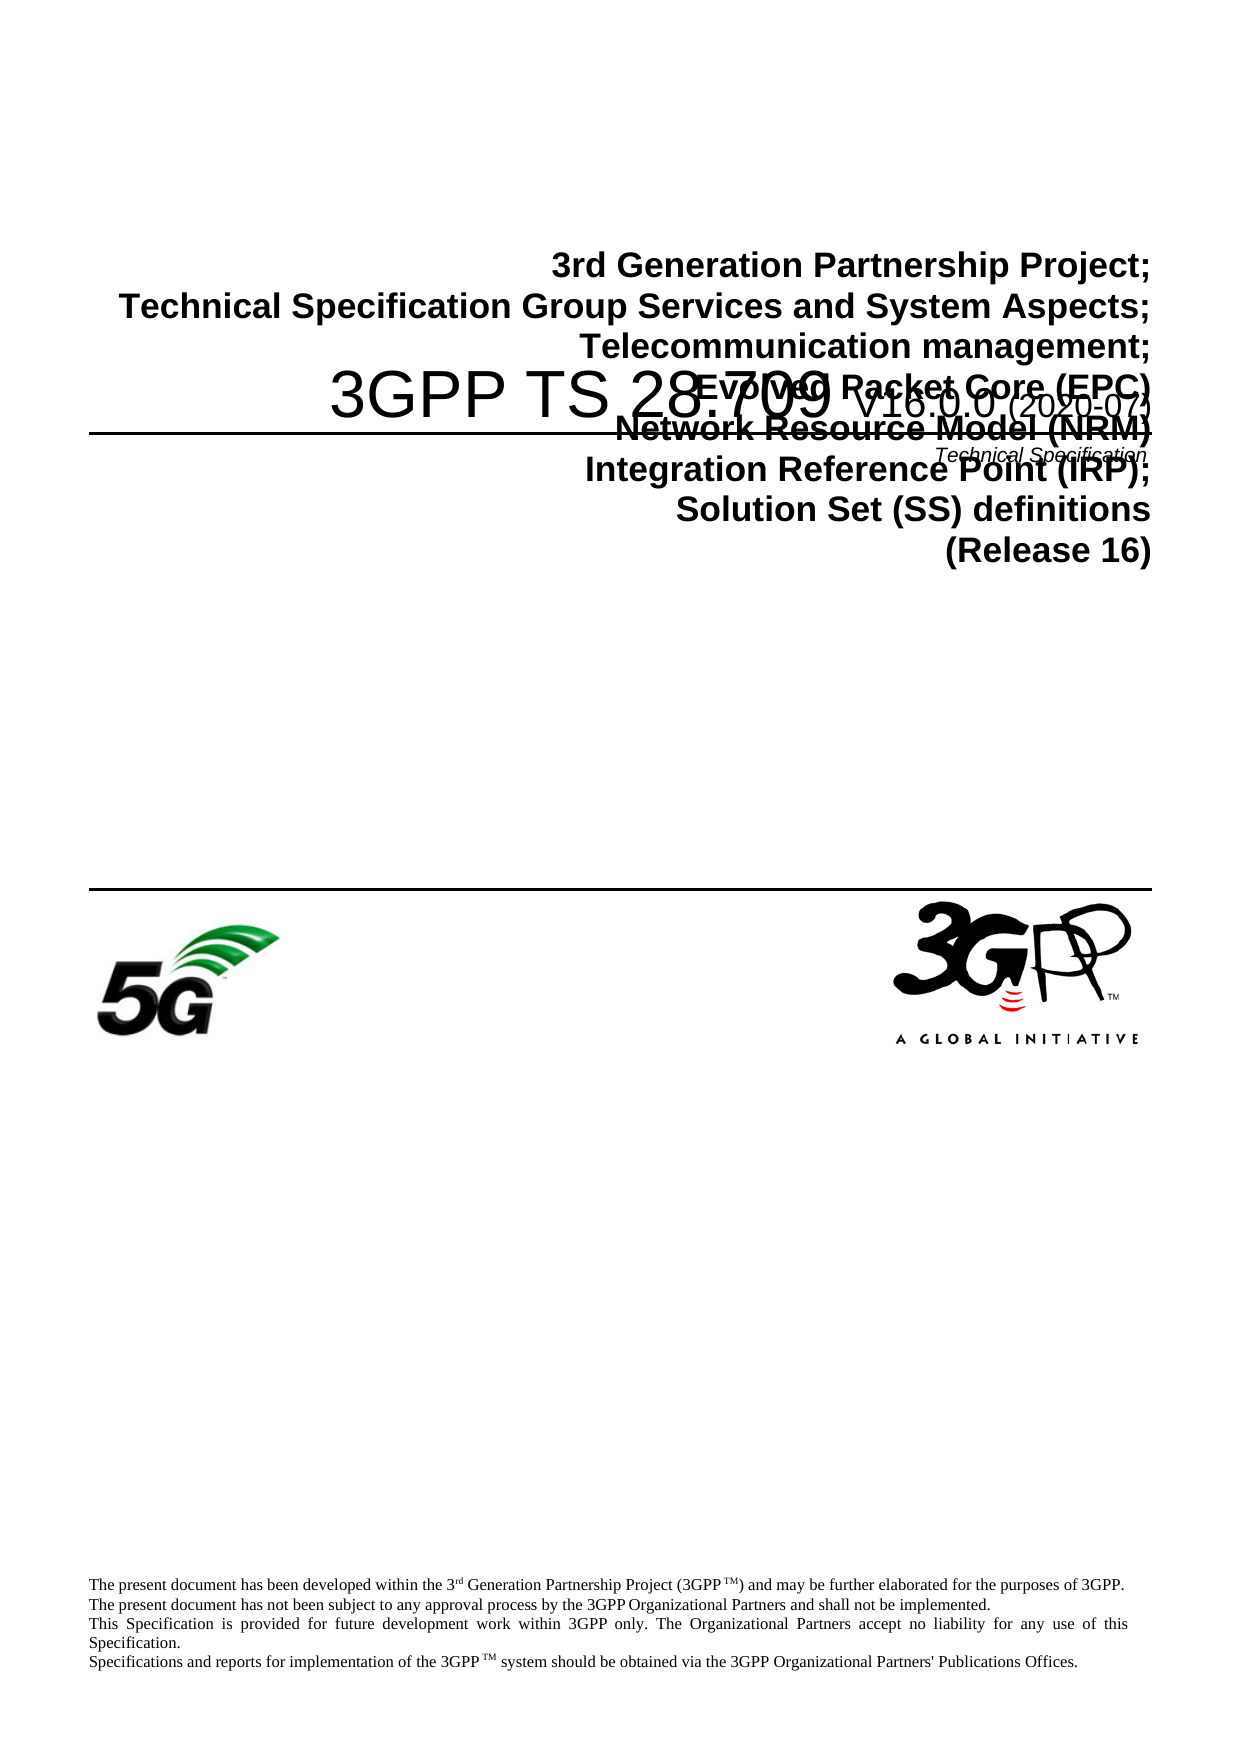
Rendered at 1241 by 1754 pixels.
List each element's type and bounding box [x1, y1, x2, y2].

picture [885, 893, 1152, 1049]
picture [88, 911, 287, 1049]
